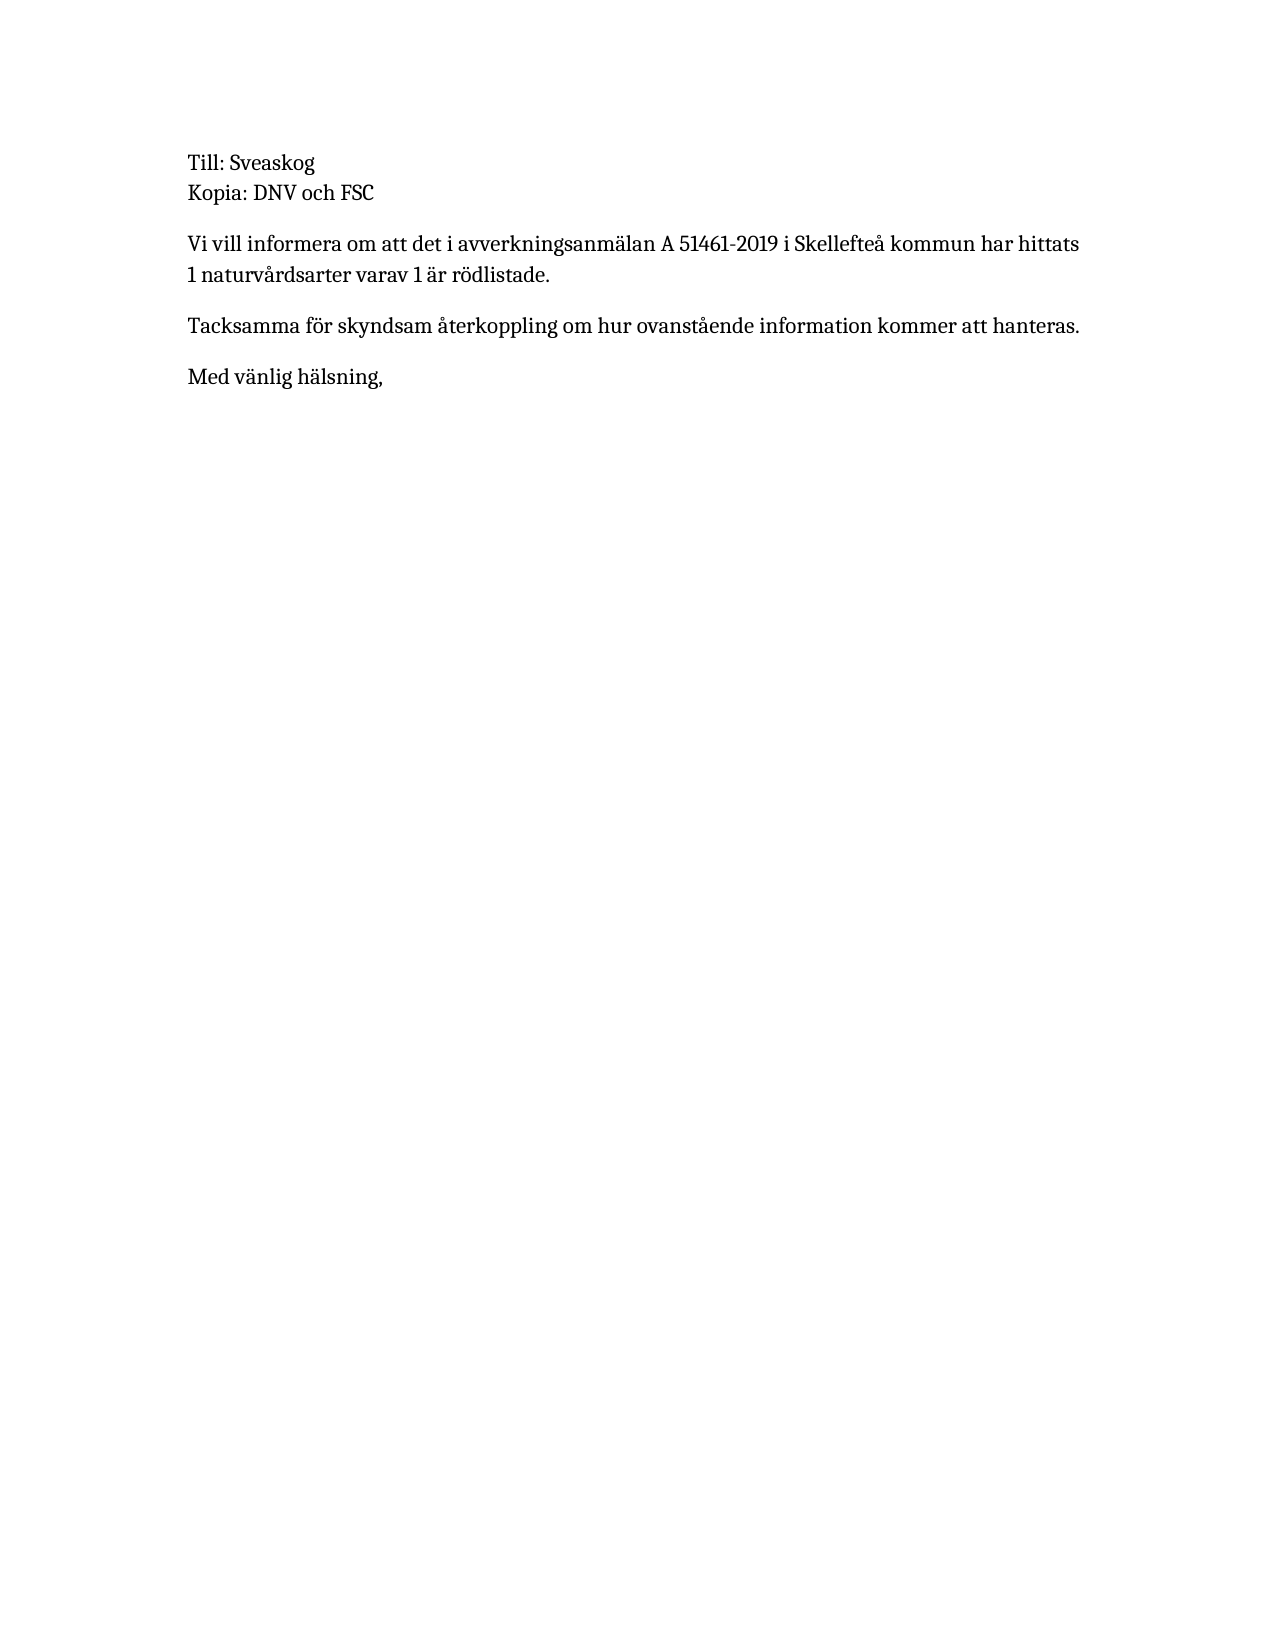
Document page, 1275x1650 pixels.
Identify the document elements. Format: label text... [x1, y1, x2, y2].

text Med vänlig hälsning, [187, 363, 1087, 420]
text Tacksamma för skyndsam återkoppling om hur ovanstående information kommer att hanteras. [187, 312, 1087, 339]
text Till: Sveaskog Kopia: DNV och FSC [187, 150, 1087, 207]
text Vi vill informera om att det i avverkningsanmälan A 51461-2019 i Skellefteå kommun har hittats 1 naturvårdsarter varav 1 är rödlistade. [187, 231, 1087, 288]
